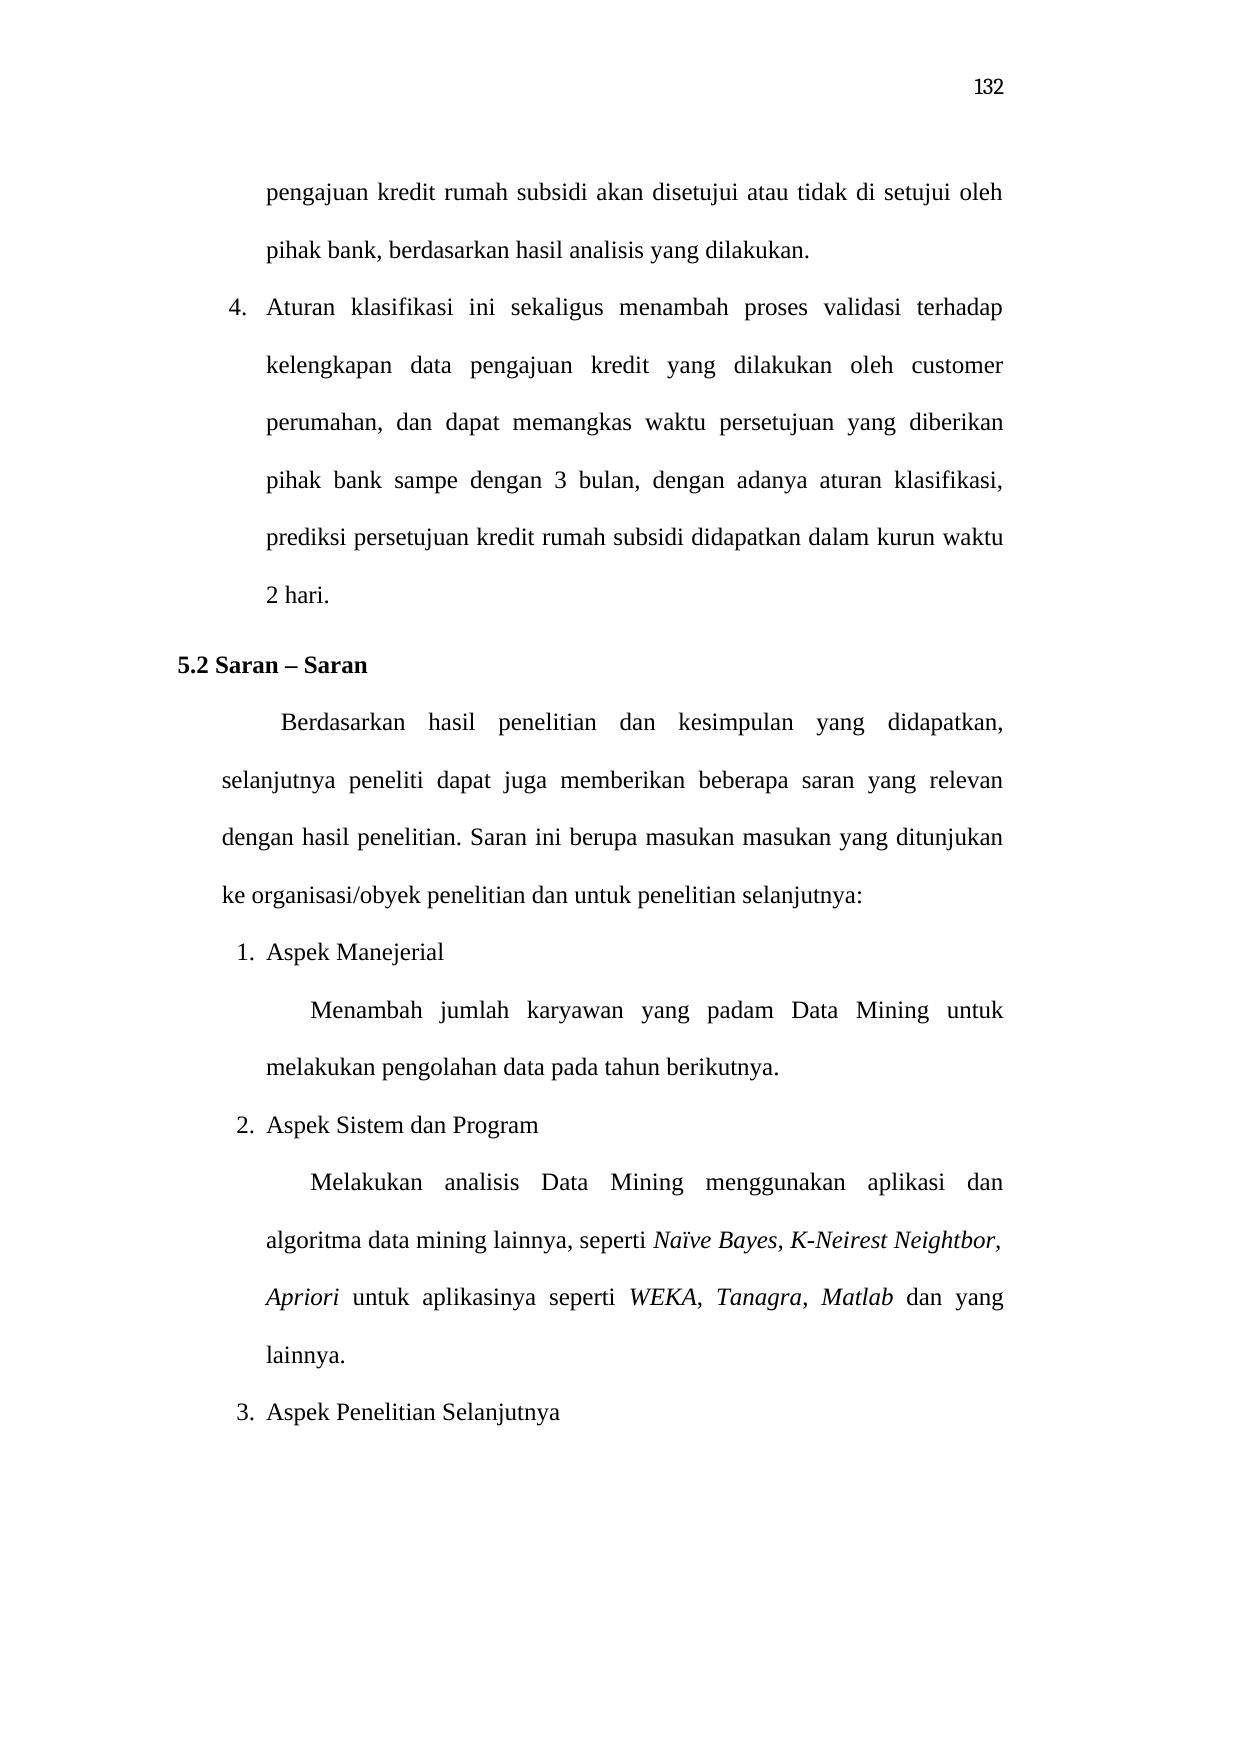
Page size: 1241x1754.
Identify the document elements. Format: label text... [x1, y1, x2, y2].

list Aspek Sistem dan Program [236, 1110, 1004, 1138]
list Aturan klasifikasi ini sekaligus menambah proses validasi terhadap kelengkapan data pengajuan kredit yang dilakukan oleh customer perumahan, dan dapat memangkas waktu persetujuan yang diberikan pihak bank sampe dengan 3 bulan, dengan adanya aturan klasifikasi, prediksi persetujuan kredit rumah subsidi didapatkan dalam kurun waktu 2 hari. [228, 292, 1004, 608]
text Menambah jumlah karyawan yang padam Data Mining untuk melakukan pengolahan data pada tahun berikutnya. [266, 995, 1004, 1081]
subtitle 5.2 Saran – Saran [177, 650, 1004, 678]
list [228, 177, 1004, 263]
list Aspek Penelitian Selanjutnya [236, 1397, 1004, 1426]
text Melakukan analisis Data Mining menggunakan aplikasi dan algoritma data mining lainnya, seperti Naïve Bayes, K-Neirest Neightbor, Apriori untuk aplikasinya seperti WEKA, Tanagra, Matlab dan yang lainnya. [266, 1167, 1004, 1368]
text Berdasarkan hasil penelitian dan kesimpulan yang didapatkan, selanjutnya peneliti dapat juga memberikan beberapa saran yang relevan dengan hasil penelitian. Saran ini berupa masukan masukan yang ditunjukan ke organisasi/obyek penelitian dan untuk penelitian selanjutnya: [222, 707, 1004, 908]
list Aspek Manejerial [236, 937, 1004, 966]
